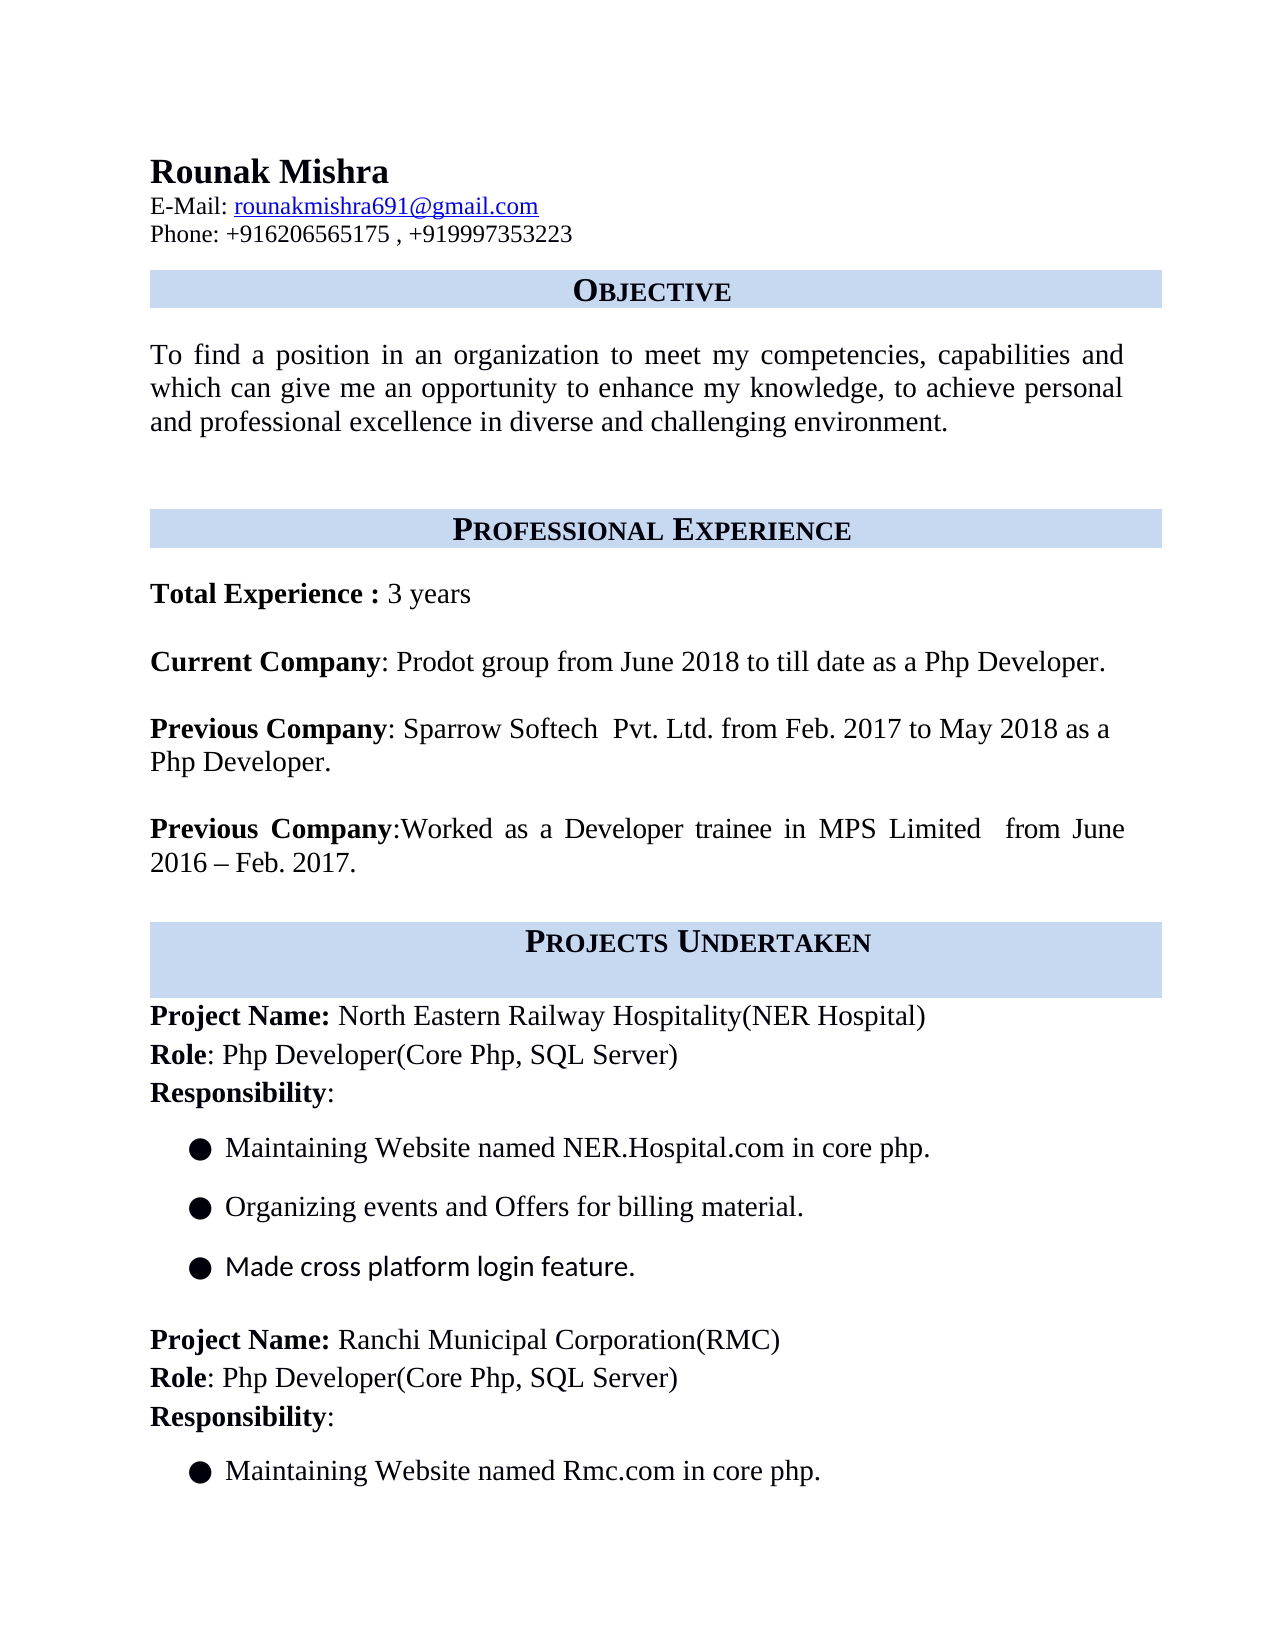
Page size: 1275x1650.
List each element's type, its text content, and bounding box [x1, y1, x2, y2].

text Current Company: Prodot group from June 2018 to till date as a Php Developer. [150, 644, 1125, 677]
text Projects Undertaken [150, 922, 1162, 960]
text Responsibility: [150, 1075, 1125, 1109]
text Responsibility: [150, 1399, 1125, 1433]
list Maintaining Website named Rmc.com in core php. [187, 1438, 1125, 1497]
text Previous Company:Worked as a Developer trainee in MPS Limited from June 2016 – Feb. 2017. [150, 811, 1125, 878]
list Made cross platform login feature. [187, 1233, 1125, 1293]
text To find a position in an organization to meet my competencies, capabilities and which can give me an opportunity to enhance my knowledge, to achieve personal and professional excellence in diverse and challenging environment. [150, 337, 1125, 438]
text Role: Php Developer(Core Php, SQL Server) [150, 1037, 1125, 1070]
text Total Experience : 3 years [150, 577, 1125, 610]
text Project Name: North Eastern Railway Hospitality(NER Hospital) [150, 998, 1125, 1032]
text Project Name: Ranchi Municipal Corporation(RMC) [150, 1322, 1125, 1356]
text Professional Experience [150, 509, 1162, 548]
text Role: Php Developer(Core Php, SQL Server) [150, 1361, 1125, 1394]
text Objective [150, 270, 1162, 308]
text Rounak Mishra [150, 150, 1125, 191]
text E-Mail: rounakmishra691@gmail.com [150, 191, 1125, 219]
list Maintaining Website named NER.Hospital.com in core php. [187, 1114, 1125, 1174]
text Phone: +916206565175 , +919997353223 [150, 219, 1125, 248]
text Previous Company: Sparrow Softech Pvt. Ltd. from Feb. 2017 to May 2018 as a Php Developer. [150, 711, 1125, 778]
list Organizing events and Offers for billing material. [187, 1174, 1125, 1233]
